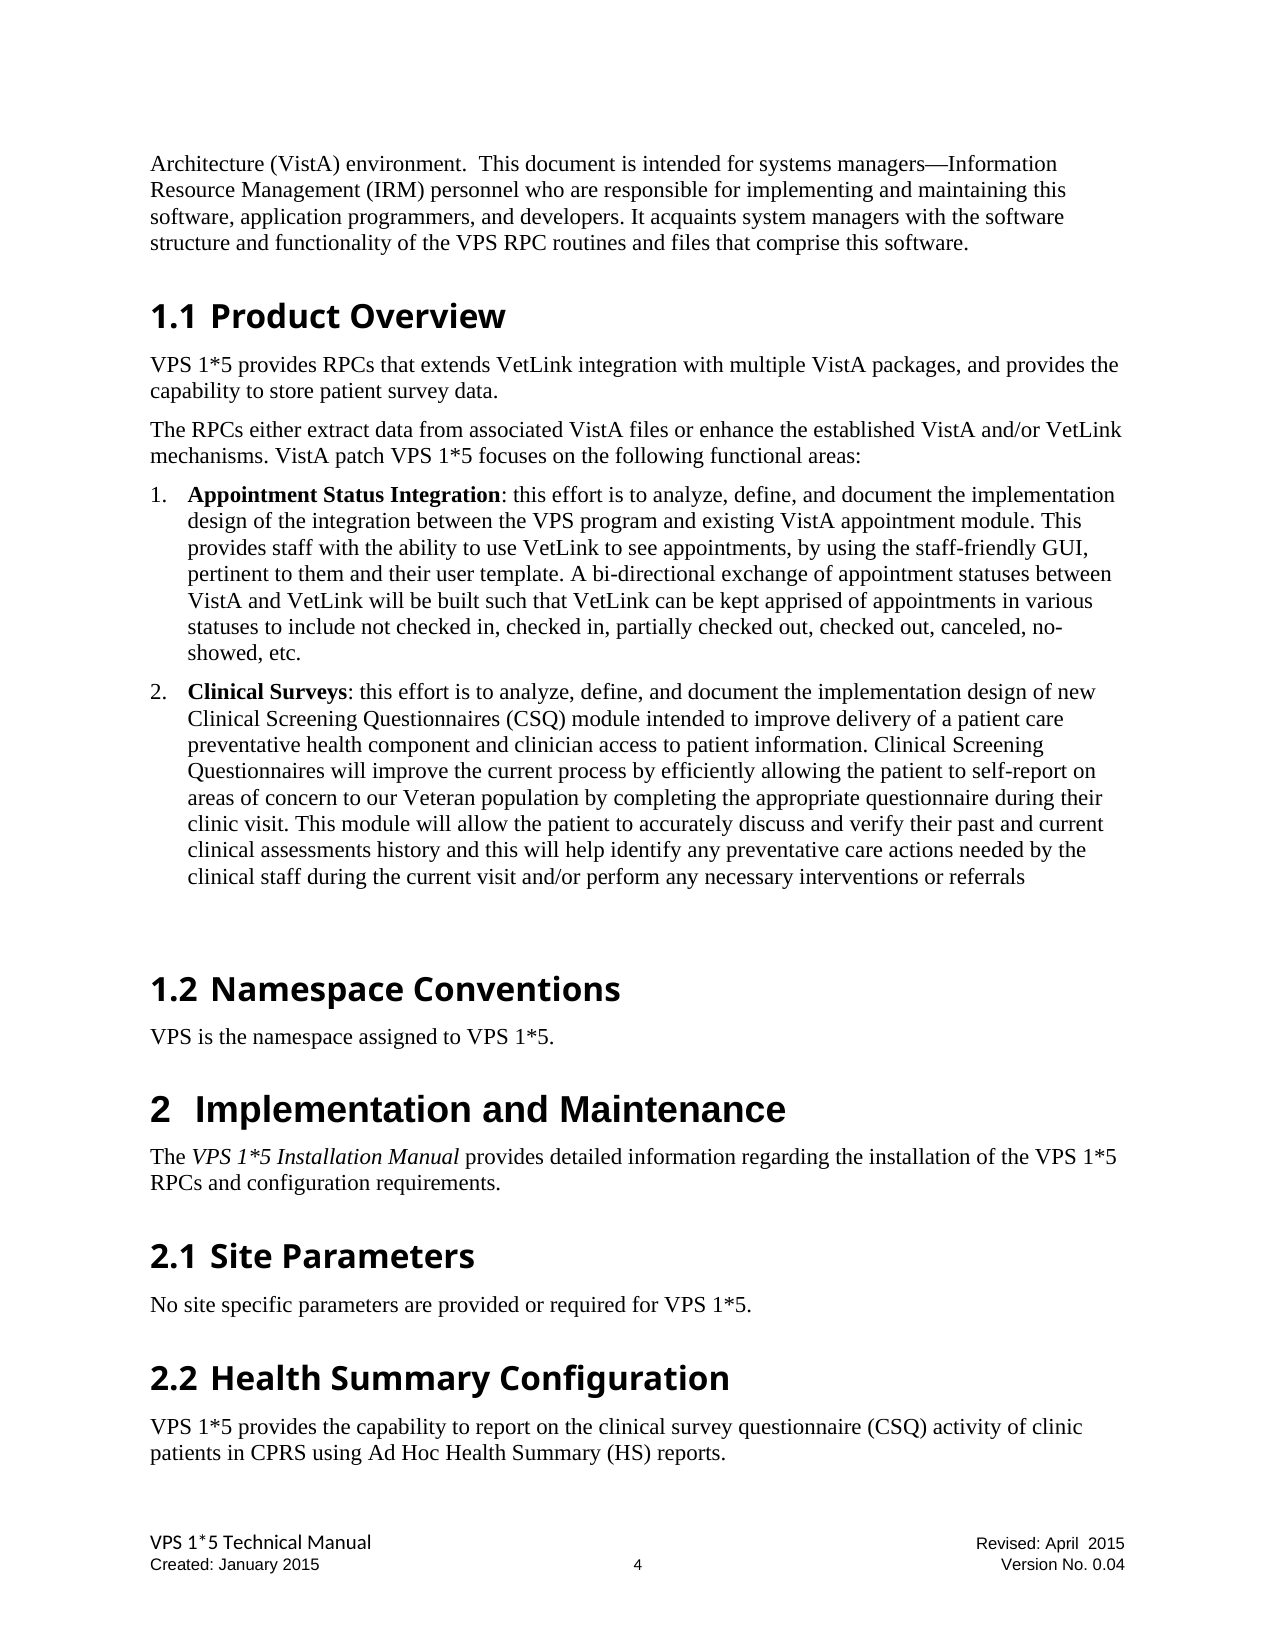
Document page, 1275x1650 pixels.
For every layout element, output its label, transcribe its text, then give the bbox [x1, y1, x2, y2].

text The VPS 1*5 Installation Manual provides detailed information regarding the installation of the VPS 1*5 RPCs and configuration requirements. [150, 1143, 1125, 1196]
subtitle Implementation and Maintenance [150, 1087, 1125, 1130]
text VPS 1*5 provides the capability to report on the clinical survey questionnaire (CSQ) activity of clinic patients in CPRS using Ad Hoc Health Summary (HS) reports. [150, 1413, 1125, 1465]
subtitle Namespace Conventions [150, 965, 1125, 1011]
subtitle Health Summary Configuration [150, 1355, 1125, 1400]
subtitle Site Parameters [150, 1233, 1125, 1278]
text The RPCs either extract data from associated VistA files or enhance the established VistA and/or VetLink mechanisms. VistA patch VPS 1*5 focuses on the following functional areas: [150, 416, 1125, 469]
subtitle Product Overview [150, 293, 1125, 338]
text VPS 1*5 provides RPCs that extends VetLink integration with multiple VistA packages, and provides the capability to store patient survey data. [150, 351, 1125, 403]
text No site specific parameters are provided or required for VPS 1*5. [150, 1291, 1125, 1317]
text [150, 150, 1125, 255]
text VPS is the namespace assigned to VPS 1*5. [150, 1023, 1125, 1050]
list Appointment Status Integration: this effort is to analyze, define, and document the implementation design of the integration between the VPS program and existing VistA appointment module. This provides staff with the ability to use VetLink to see appointments, by using the staff-friendly GUI, pertinent to them and their user template. A bi-directional exchange of appointment statuses between VistA and VetLink will be built such that VetLink can be kept apprised of appointments in various statuses to include not checked in, checked in, partially checked out, checked out, canceled, no-showed, etc. [150, 481, 1125, 666]
list Clinical Surveys: this effort is to analyze, define, and document the implementation design of new Clinical Screening Questionnaires (CSQ) module intended to improve delivery of a patient care preventative health component and clinician access to patient information. Clinical Screening Questionnaires will improve the current process by efficiently allowing the patient to self-report on areas of concern to our Veteran population by completing the appropriate questionnaire during their clinic visit. This module will allow the patient to accurately discuss and verify their past and current clinical assessments history and this will help identify any preventative care actions needed by the clinical staff during the current visit and/or perform any necessary interventions or referrals [150, 678, 1125, 889]
